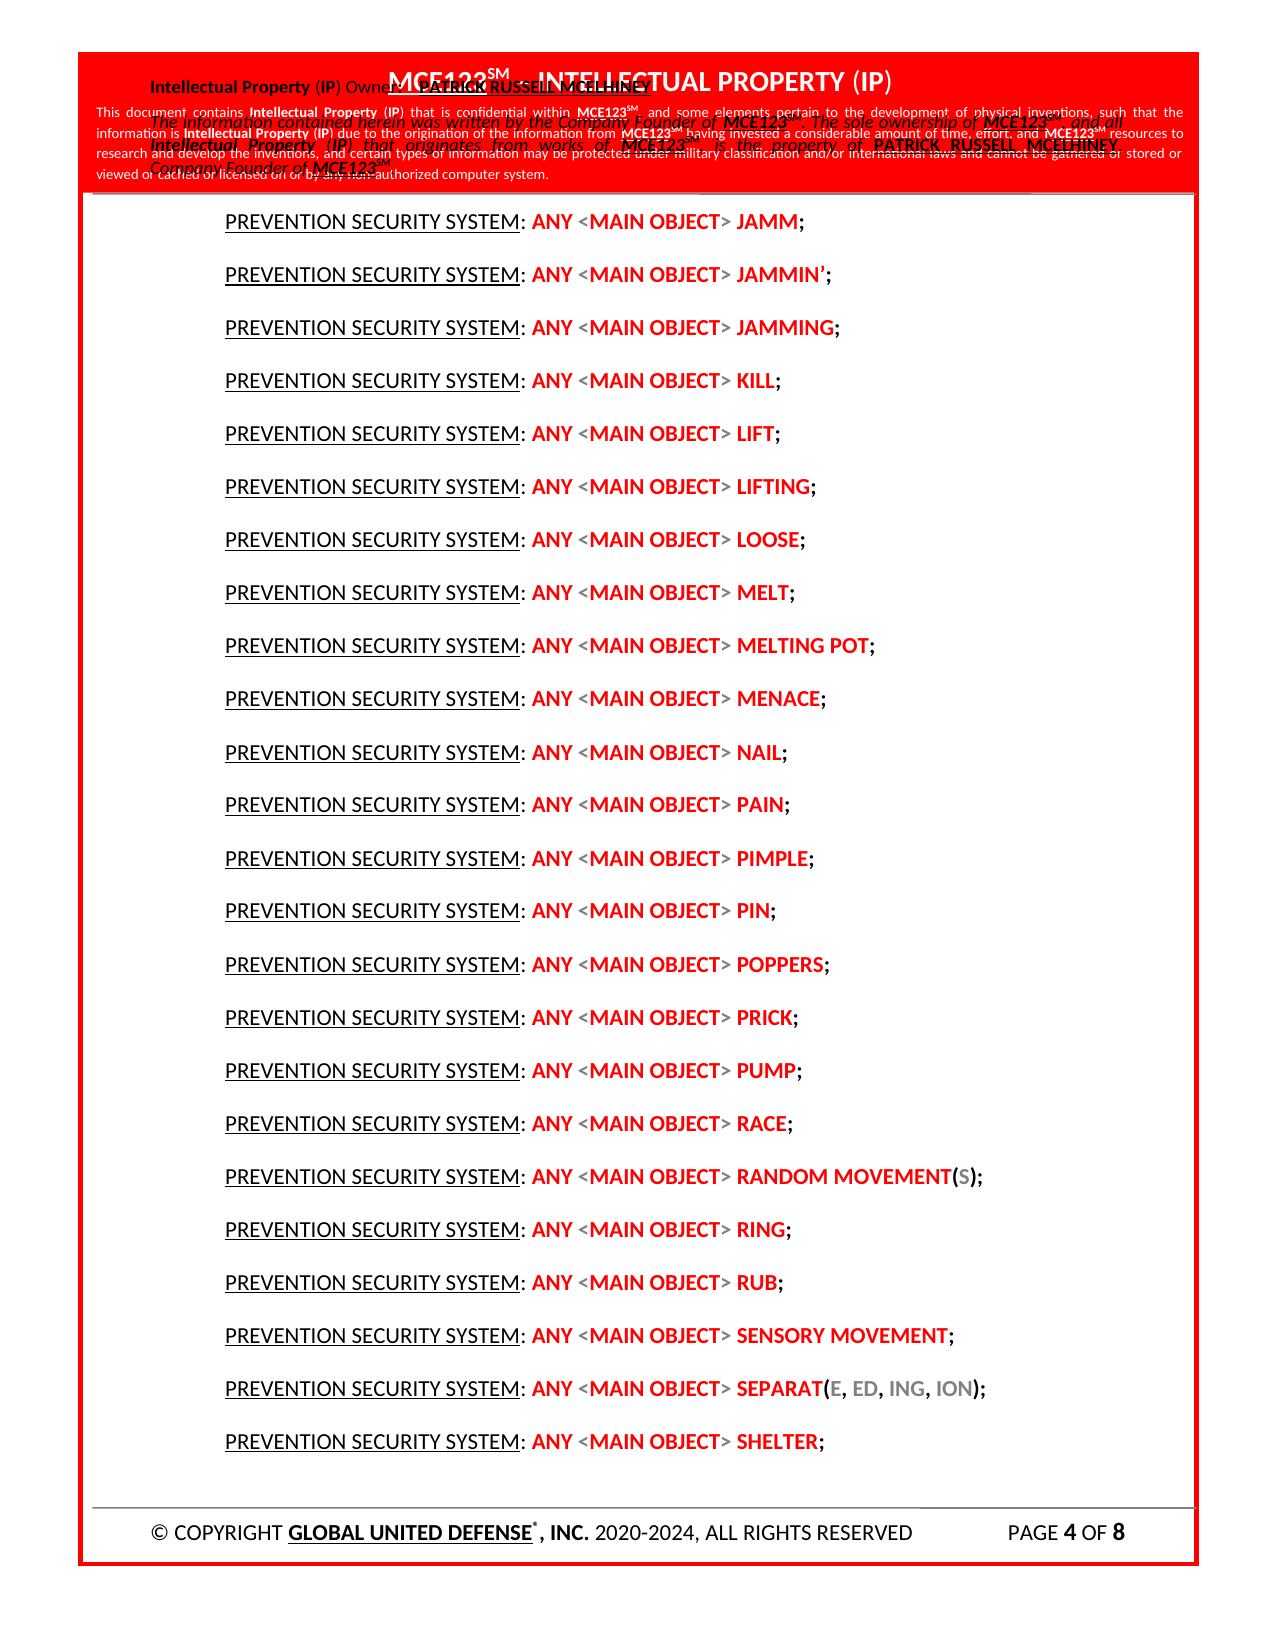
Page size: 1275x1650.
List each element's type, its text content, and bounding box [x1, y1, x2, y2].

text PREVENTION SECURITY SYSTEM: ANY <MAIN OBJECT> PRICK; [225, 1003, 1125, 1031]
text PREVENTION SECURITY SYSTEM: ANY <MAIN OBJECT> PAIN; [225, 791, 1125, 819]
text PREVENTION SECURITY SYSTEM: ANY <MAIN OBJECT> POPPERS; [225, 950, 1125, 978]
text PREVENTION SECURITY SYSTEM: ANY <MAIN OBJECT> RING; [225, 1215, 1125, 1243]
text PREVENTION SECURITY SYSTEM: ANY <MAIN OBJECT> NAIL; [225, 738, 1125, 766]
text PREVENTION SECURITY SYSTEM: ANY <MAIN OBJECT> LIFTING; [225, 472, 1125, 501]
text PREVENTION SECURITY SYSTEM: ANY <MAIN OBJECT> SHELTER; [225, 1427, 1125, 1455]
text PREVENTION SECURITY SYSTEM: ANY <MAIN OBJECT> RANDOM MOVEMENT(S); [225, 1162, 1125, 1190]
text PREVENTION SECURITY SYSTEM: ANY <MAIN OBJECT> SEPARAT(E, ED, ING, ION); [225, 1374, 1125, 1402]
text PREVENTION SECURITY SYSTEM: ANY <MAIN OBJECT> MELTING POT; [225, 632, 1125, 659]
text PREVENTION SECURITY SYSTEM: ANY <MAIN OBJECT> RUB; [225, 1268, 1125, 1296]
text PREVENTION SECURITY SYSTEM: ANY <MAIN OBJECT> MENACE; [225, 684, 1125, 713]
text PREVENTION SECURITY SYSTEM: ANY <MAIN OBJECT> SENSORY MOVEMENT; [225, 1321, 1125, 1349]
text PREVENTION SECURITY SYSTEM: ANY <MAIN OBJECT> JAMMIN’; [225, 260, 1125, 288]
text PREVENTION SECURITY SYSTEM: ANY <MAIN OBJECT> LIFT; [225, 419, 1125, 447]
text PREVENTION SECURITY SYSTEM: ANY <MAIN OBJECT> PIMPLE; [225, 844, 1125, 872]
text PREVENTION SECURITY SYSTEM: ANY <MAIN OBJECT> JAMM; [225, 207, 1125, 235]
text PREVENTION SECURITY SYSTEM: ANY <MAIN OBJECT> KILL; [225, 366, 1125, 394]
text PREVENTION SECURITY SYSTEM: ANY <MAIN OBJECT> MELT; [225, 578, 1125, 607]
text PREVENTION SECURITY SYSTEM: ANY <MAIN OBJECT> PUMP; [225, 1056, 1125, 1084]
text PREVENTION SECURITY SYSTEM: ANY <MAIN OBJECT> RACE; [225, 1109, 1125, 1137]
text PREVENTION SECURITY SYSTEM: ANY <MAIN OBJECT> JAMMING; [225, 313, 1125, 341]
text PREVENTION SECURITY SYSTEM: ANY <MAIN OBJECT> PIN; [225, 897, 1125, 925]
text PREVENTION SECURITY SYSTEM: ANY <MAIN OBJECT> LOOSE; [225, 526, 1125, 553]
